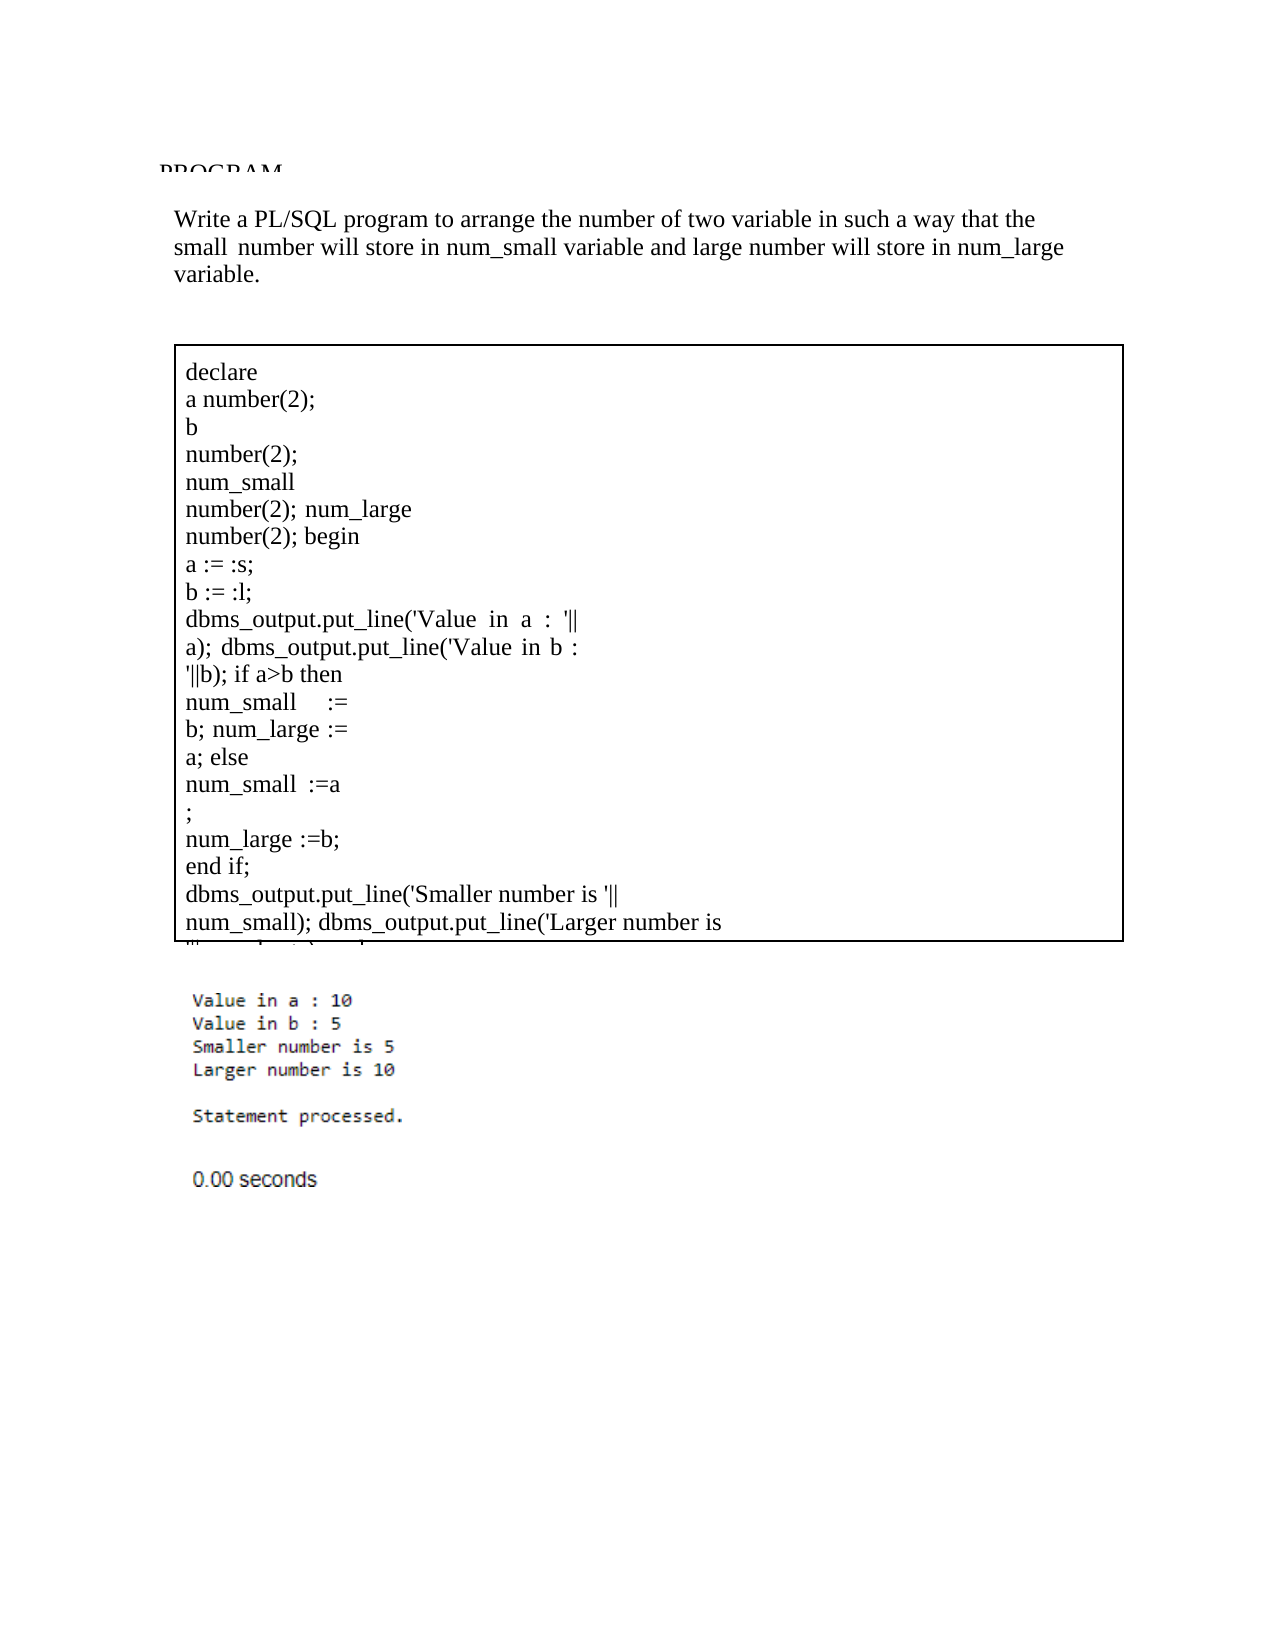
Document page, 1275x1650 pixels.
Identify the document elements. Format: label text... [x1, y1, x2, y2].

text Write a PL/SQL program to arrange the number of two variable in such a way that the small number will store in num_small variable and large number will store in num_large variable. [173, 205, 1079, 288]
picture [192, 993, 402, 1187]
